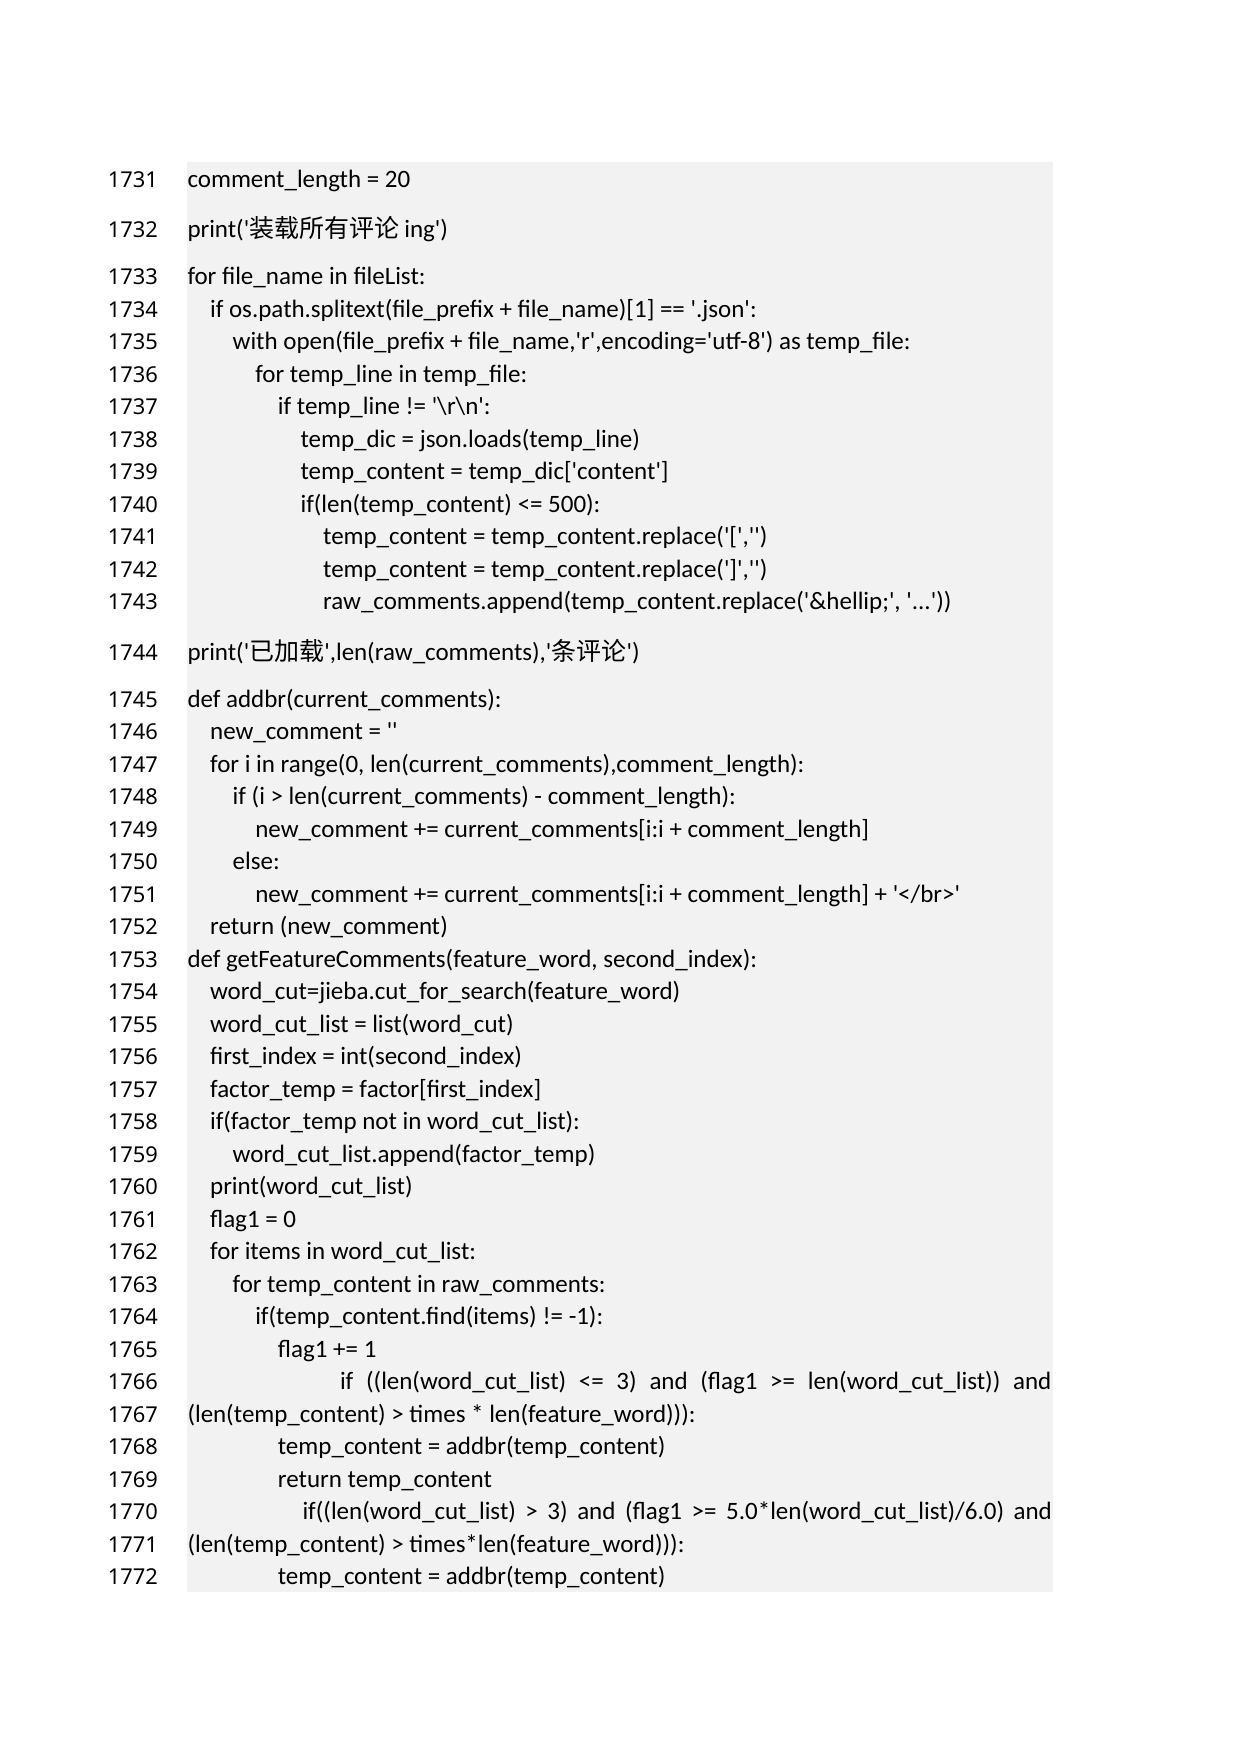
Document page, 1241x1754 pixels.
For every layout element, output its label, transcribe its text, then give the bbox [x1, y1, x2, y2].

text def addbr(current_comments): [187, 682, 1053, 714]
text temp_content = temp_dic['content'] [187, 454, 1053, 487]
text temp_content = addbr(temp_content) [187, 1429, 1053, 1462]
text temp_content = temp_content.replace(']','') [187, 552, 1053, 584]
text for temp_content in raw_comments: [187, 1267, 1053, 1299]
text if ((len(word_cut_list) <= 3) and (flag1 >= len(word_cut_list)) and (len(temp_content) > times * len(feature_word))): [187, 1364, 1053, 1429]
text for items in word_cut_list: [187, 1234, 1053, 1267]
text word_cut=jieba.cut_for_search(feature_word) [187, 974, 1053, 1007]
text print('已加载',len(raw_comments),'条评论') [187, 617, 1053, 682]
text else: [187, 844, 1053, 877]
text with open(file_prefix + file_name,'r',encoding='utf-8') as temp_file: [187, 324, 1053, 357]
text if os.path.splitext(file_prefix + file_name)[1] == '.json': [187, 292, 1053, 324]
text return (new_comment) [187, 909, 1053, 942]
text def getFeatureComments(feature_word, second_index): [187, 942, 1053, 974]
text new_comment = '' [187, 714, 1053, 747]
text temp_content = temp_content.replace('[','') [187, 519, 1053, 552]
text return temp_content [187, 1462, 1053, 1494]
text for file_name in fileList: [187, 259, 1053, 292]
text temp_content = addbr(temp_content) [187, 1559, 1053, 1592]
text word_cut_list = list(word_cut) [187, 1007, 1053, 1039]
text for i in range(0, len(current_comments),comment_length): [187, 747, 1053, 779]
text word_cut_list.append(factor_temp) [187, 1137, 1053, 1169]
text print(word_cut_list) [187, 1169, 1053, 1202]
text if(len(temp_content) <= 500): [187, 487, 1053, 519]
text flag1 = 0 [187, 1202, 1053, 1234]
text new_comment += current_comments[i:i + comment_length] + '</br>' [187, 877, 1053, 909]
text if temp_line != '\r\n': [187, 389, 1053, 422]
text if(temp_content.find(items) != -1): [187, 1299, 1053, 1332]
text print('装载所有评论ing') [187, 194, 1053, 259]
text if(factor_temp not in word_cut_list): [187, 1104, 1053, 1137]
text flag1 += 1 [187, 1332, 1053, 1364]
text new_comment += current_comments[i:i + comment_length] [187, 812, 1053, 844]
text if((len(word_cut_list) > 3) and (flag1 >= 5.0*len(word_cut_list)/6.0) and (len(temp_content) > times*len(feature_word))): [187, 1494, 1053, 1559]
text if (i > len(current_comments) - comment_length): [187, 779, 1053, 812]
text for temp_line in temp_file: [187, 357, 1053, 389]
text comment_length = 20 [187, 162, 1053, 194]
text raw_comments.append(temp_content.replace('&hellip;', '...')) [187, 584, 1053, 617]
text first_index = int(second_index) [187, 1039, 1053, 1072]
text factor_temp = factor[first_index] [187, 1072, 1053, 1104]
text temp_dic = json.loads(temp_line) [187, 422, 1053, 454]
